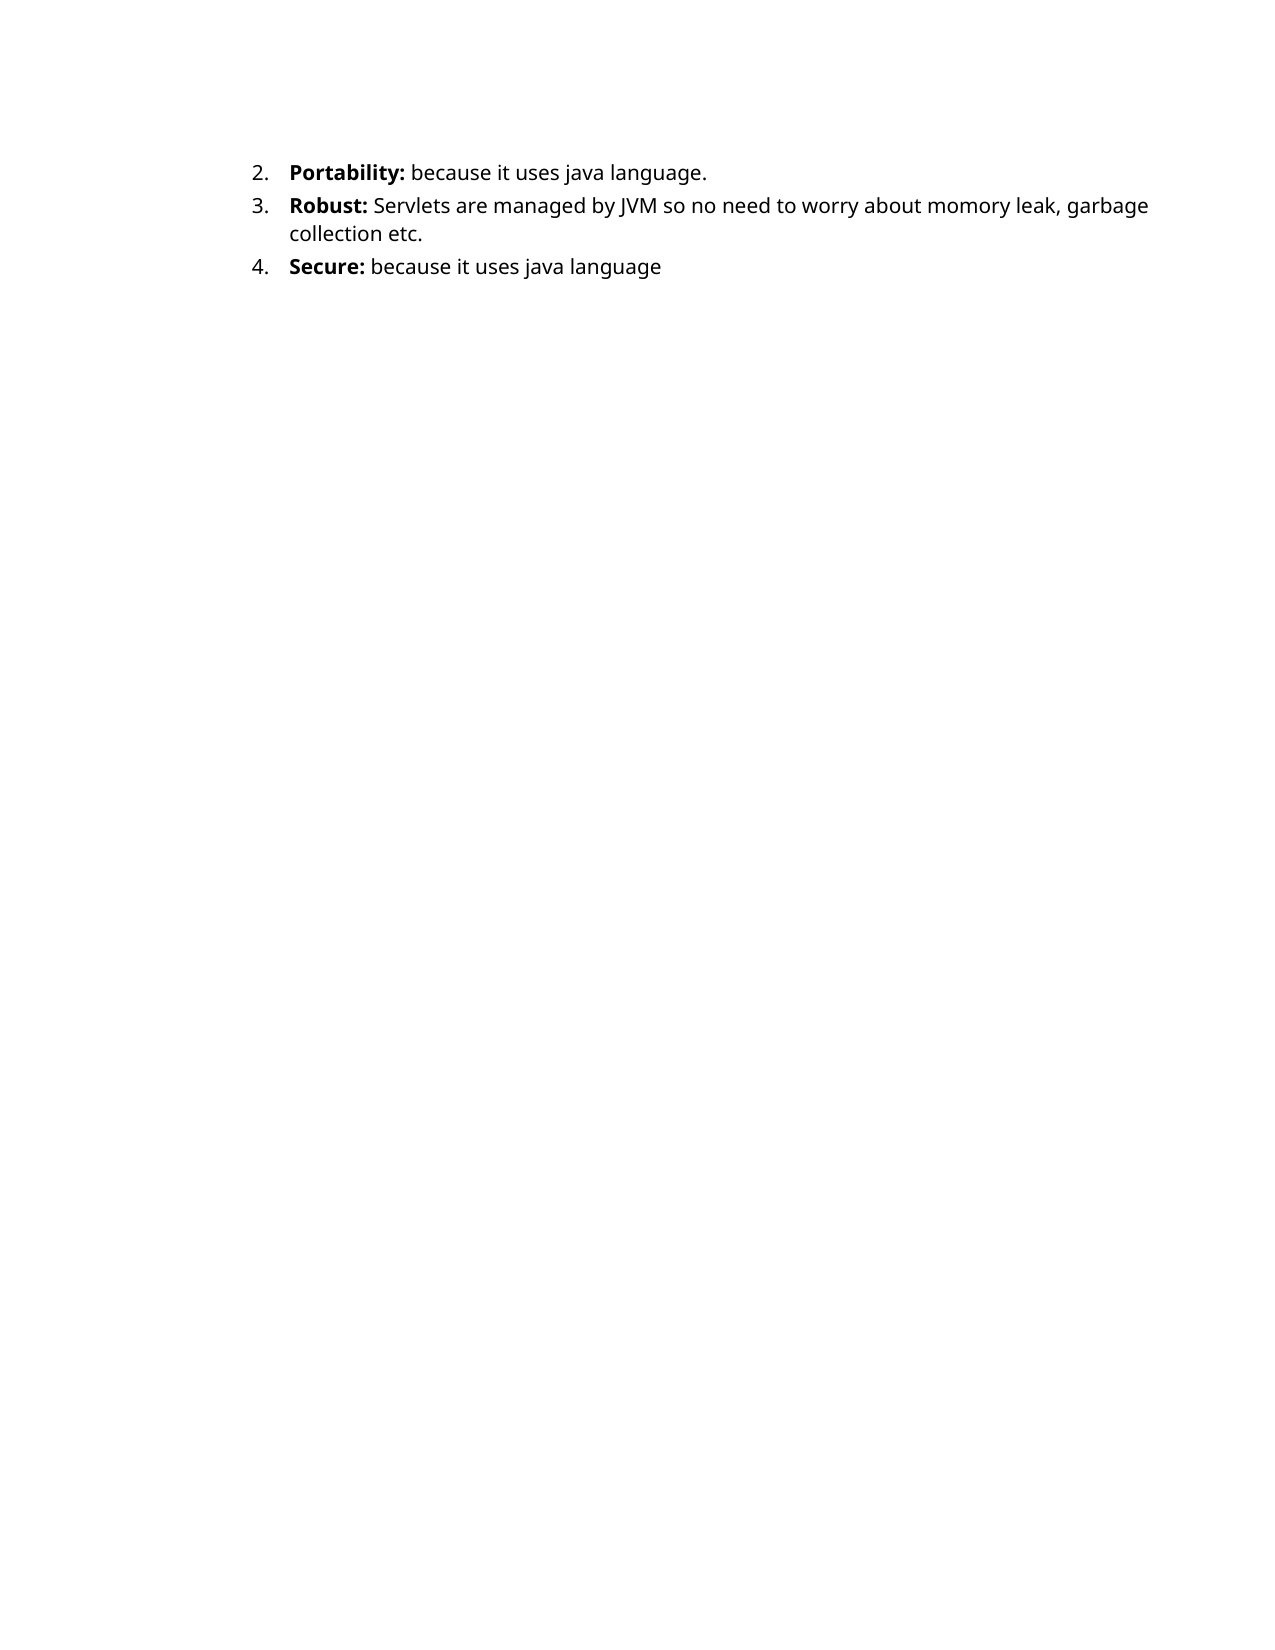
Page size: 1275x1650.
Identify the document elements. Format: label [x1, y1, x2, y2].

table_header [149, 150, 1169, 369]
